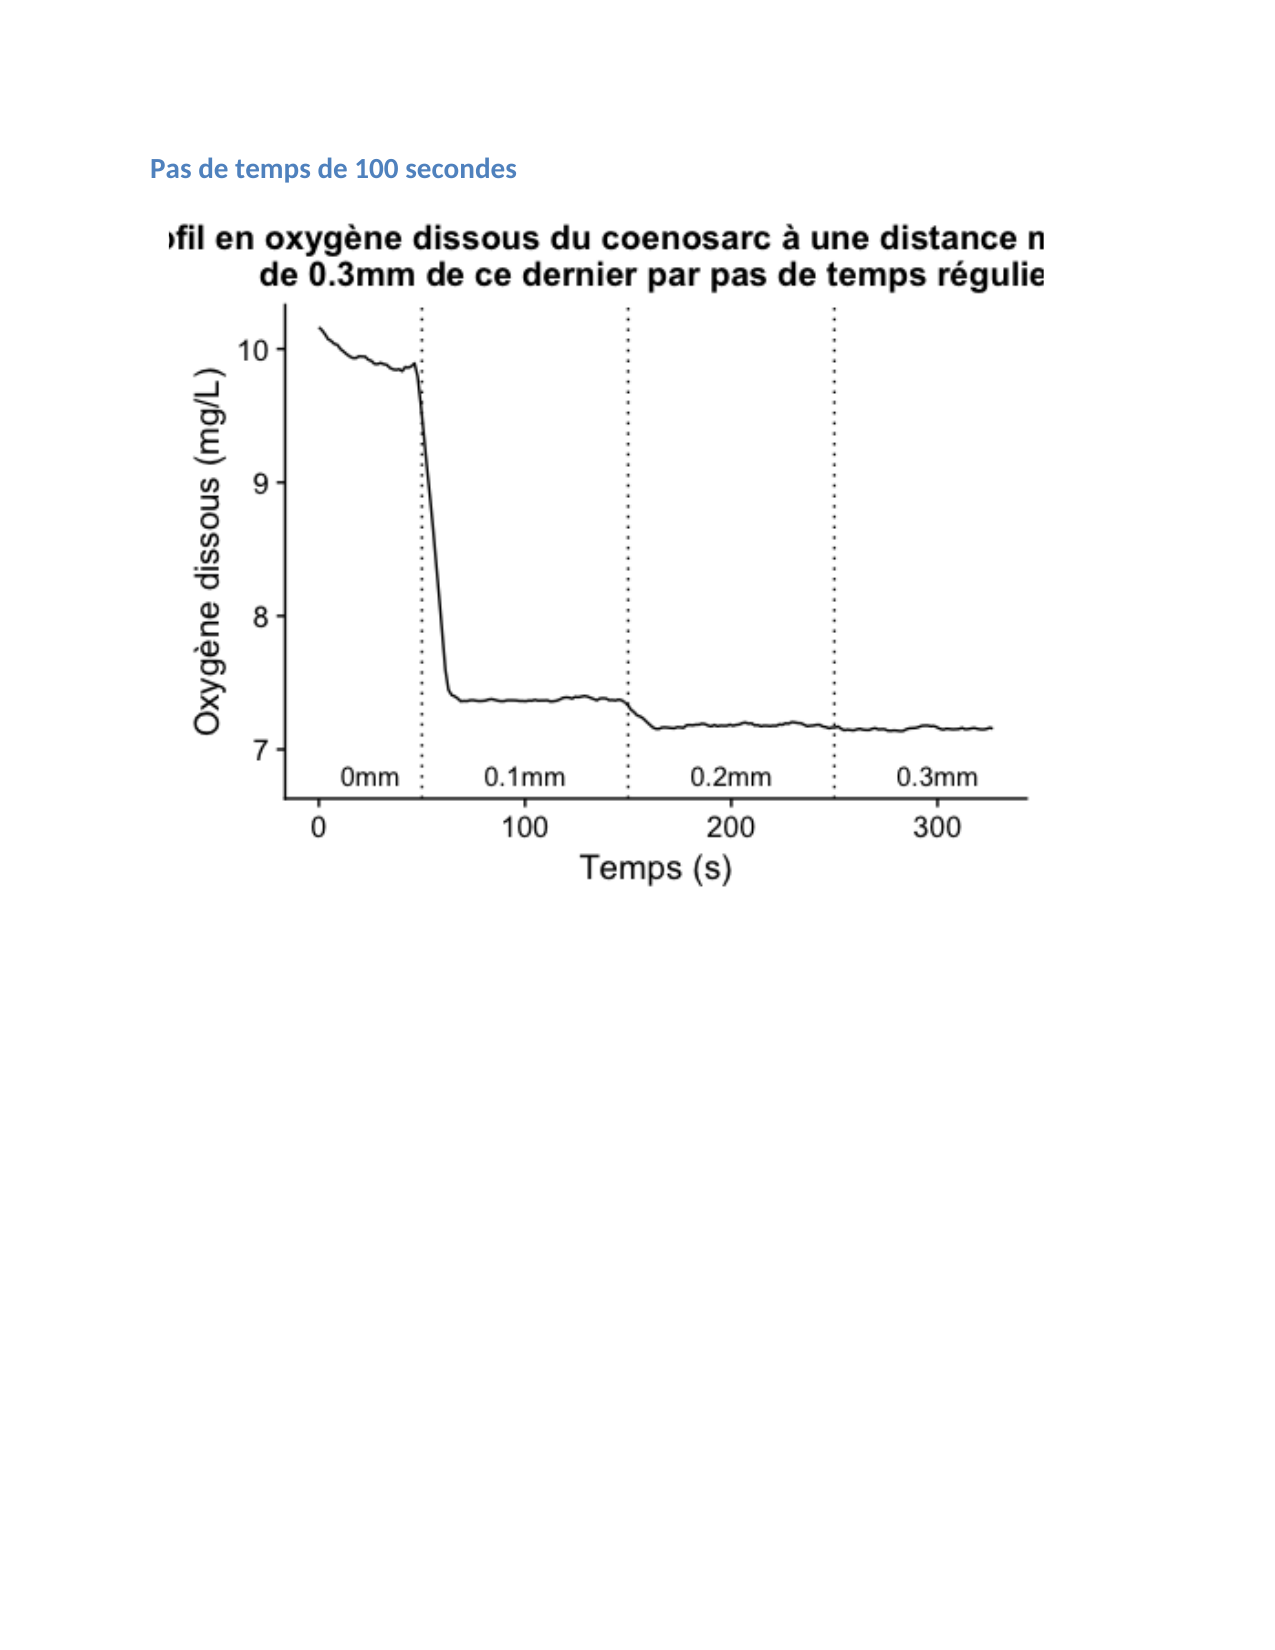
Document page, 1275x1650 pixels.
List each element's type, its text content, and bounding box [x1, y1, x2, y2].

subtitle Pas de temps de 100 secondes [150, 150, 1125, 186]
picture [168, 204, 1044, 905]
